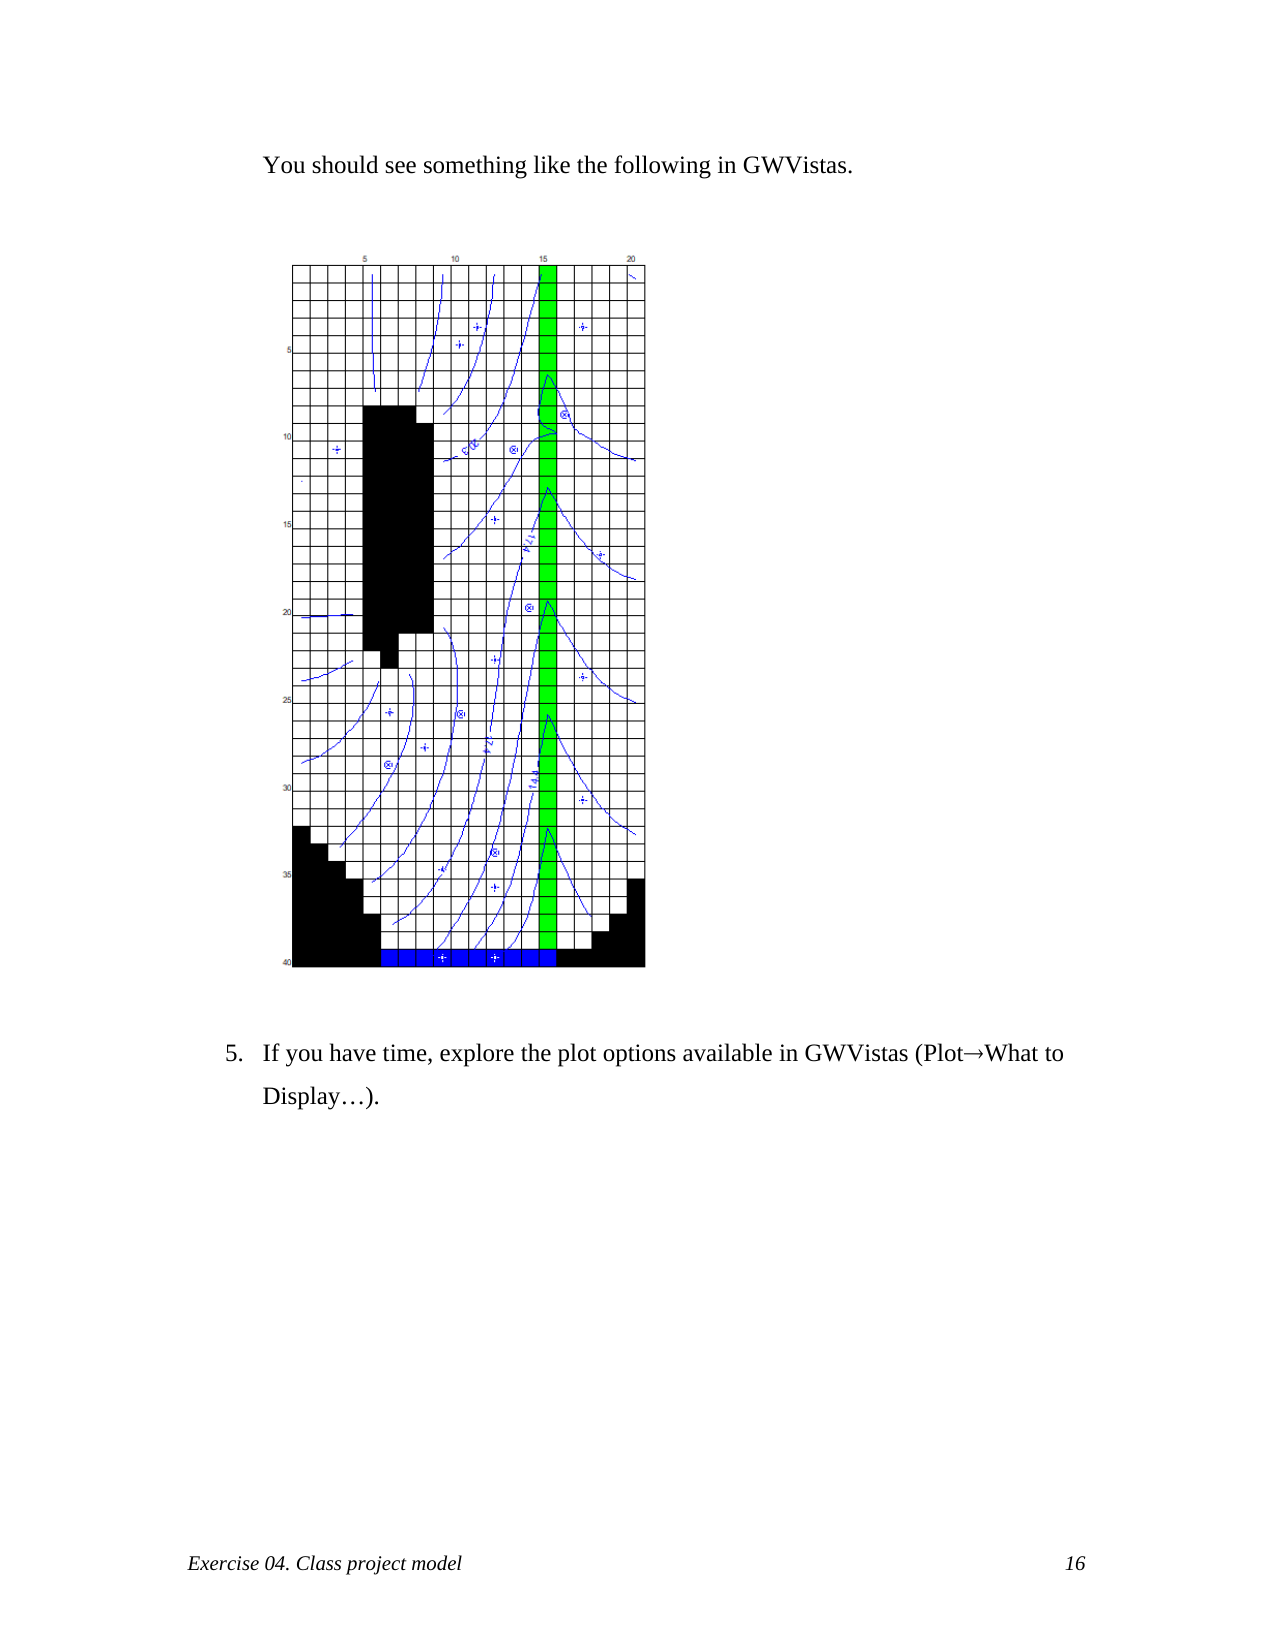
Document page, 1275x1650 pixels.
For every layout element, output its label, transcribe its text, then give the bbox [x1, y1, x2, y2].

picture [262, 236, 663, 987]
list If you have time, explore the plot options available in GWVistas (PlotWhat to Display…). [225, 1038, 1087, 1110]
